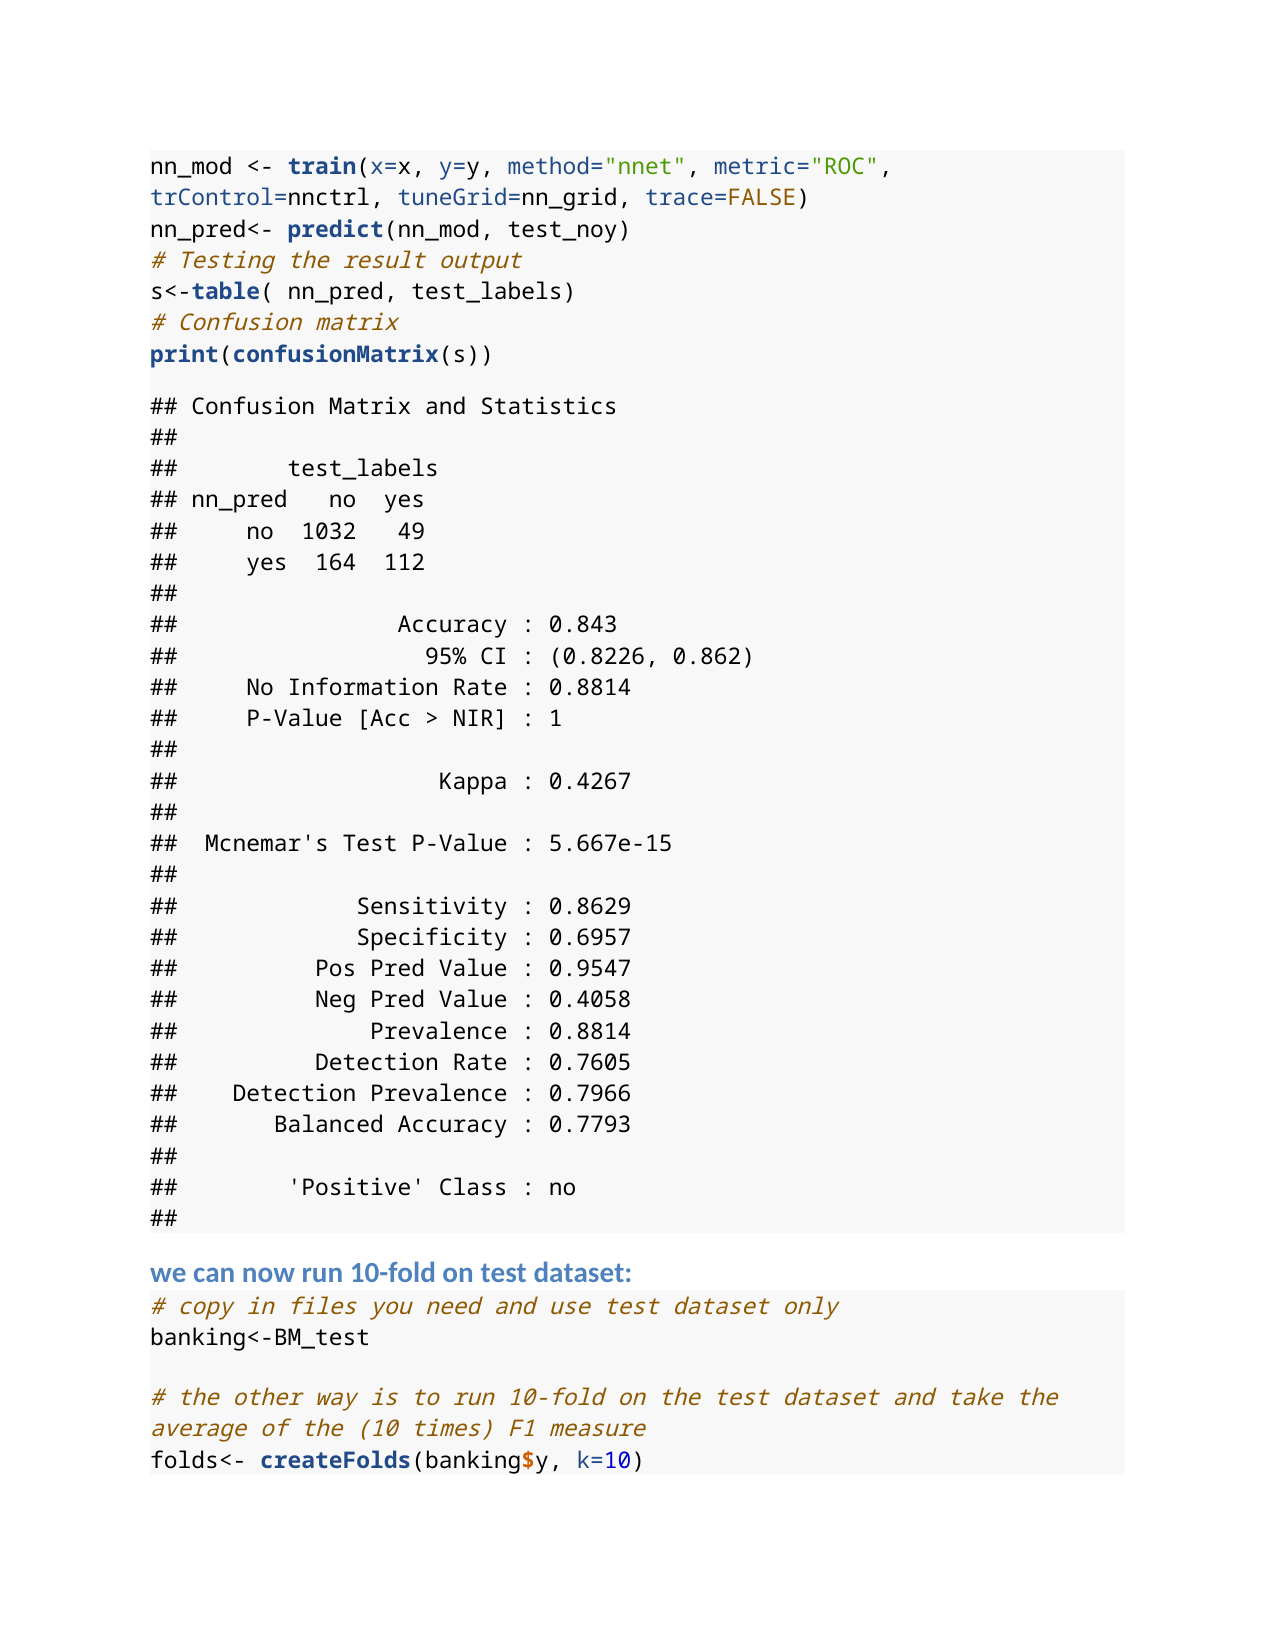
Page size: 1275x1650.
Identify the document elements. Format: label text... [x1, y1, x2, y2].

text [150, 150, 1125, 369]
subtitle we can now run 10-fold on test dataset: [150, 1254, 1125, 1290]
text ## Confusion Matrix and Statistics ## ## test_labels ## nn_pred no yes ## no 1032 49 ## yes 164 112 ## ## Accuracy : 0.843 ## 95% CI : (0.8226, 0.862) ## No Information Rate : 0.8814 ## P-Value [Acc > NIR] : 1 ## ## Kappa : 0.4267 ## ## Mcnemar's Test P-Value : 5.667e-15 ## ## Sensitivity : 0.8629 ## Specificity : 0.6957 ## Pos Pred Value : 0.9547 ## Neg Pred Value : 0.4058 ## Prevalence : 0.8814 ## Detection Rate : 0.7605 ## Detection Prevalence : 0.7966 ## Balanced Accuracy : 0.7793 ## ## 'Positive' Class : no ## [150, 389, 1125, 1233]
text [150, 1290, 1125, 1475]
